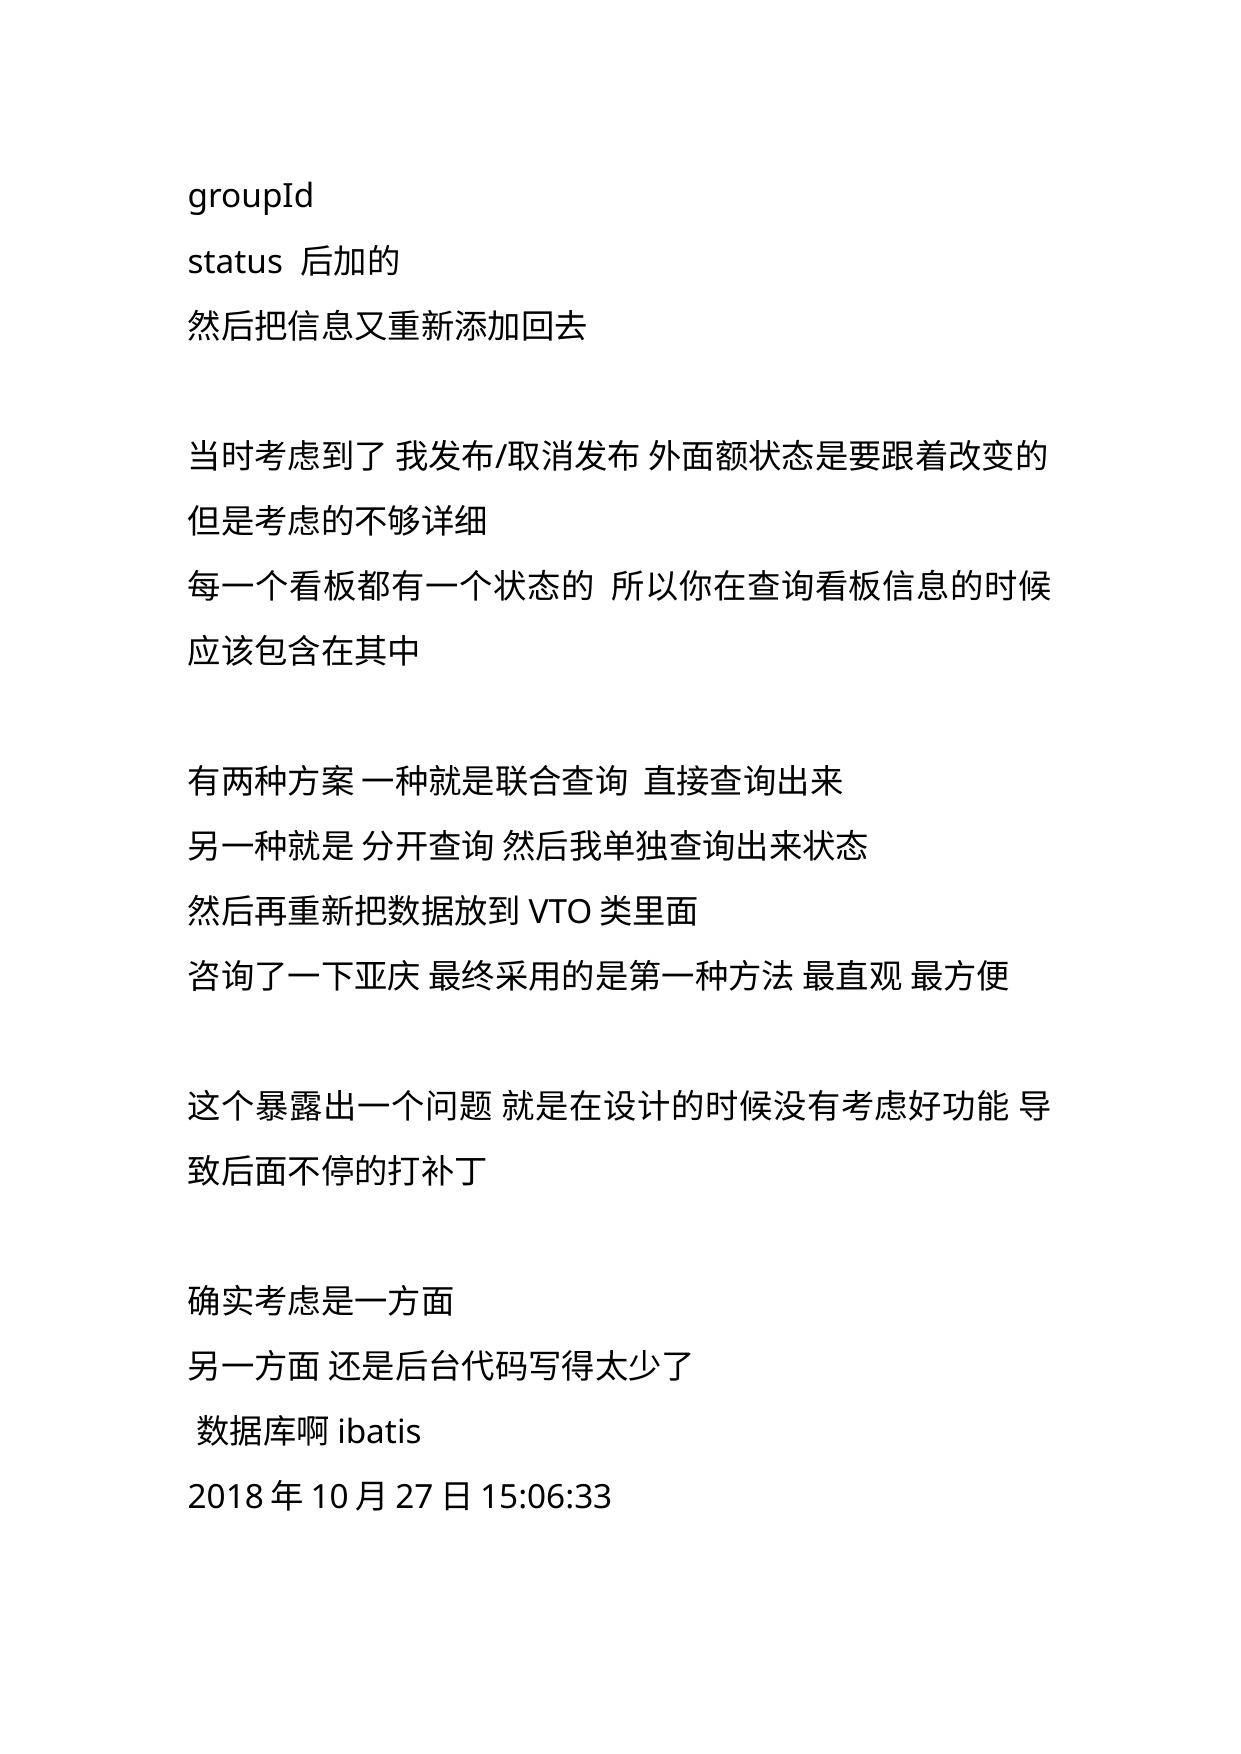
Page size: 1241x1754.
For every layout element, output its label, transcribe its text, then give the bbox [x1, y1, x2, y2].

text 这个暴露出一个问题 就是在设计的时候没有考虑好功能 导致后面不停的打补丁 [187, 1072, 1053, 1202]
text 然后把信息又重新添加回去 [187, 292, 1053, 357]
text 但是考虑的不够详细 [187, 487, 1053, 552]
text 当时考虑到了 我发布/取消发布 外面额状态是要跟着改变的 [187, 422, 1053, 487]
text 咨询了一下亚庆 最终采用的是第一种方法 最直观 最方便 [187, 942, 1053, 1007]
text 有两种方案 一种就是联合查询 直接查询出来 [187, 747, 1053, 812]
text 数据库啊 ibatis [187, 1397, 1053, 1462]
text 确实考虑是一方面 [187, 1267, 1053, 1332]
text 另一种就是 分开查询 然后我单独查询出来状态 [187, 812, 1053, 877]
text status 后加的 [187, 227, 1053, 292]
text 每一个看板都有一个状态的 所以你在查询看板信息的时候 应该包含在其中 [187, 552, 1053, 682]
text 另一方面 还是后台代码写得太少了 [187, 1332, 1053, 1397]
text 然后再重新把数据放到 VTO类里面 [187, 877, 1053, 942]
text 2018年10月27日15:06:33 [187, 1462, 1053, 1527]
text groupId [187, 162, 1053, 227]
